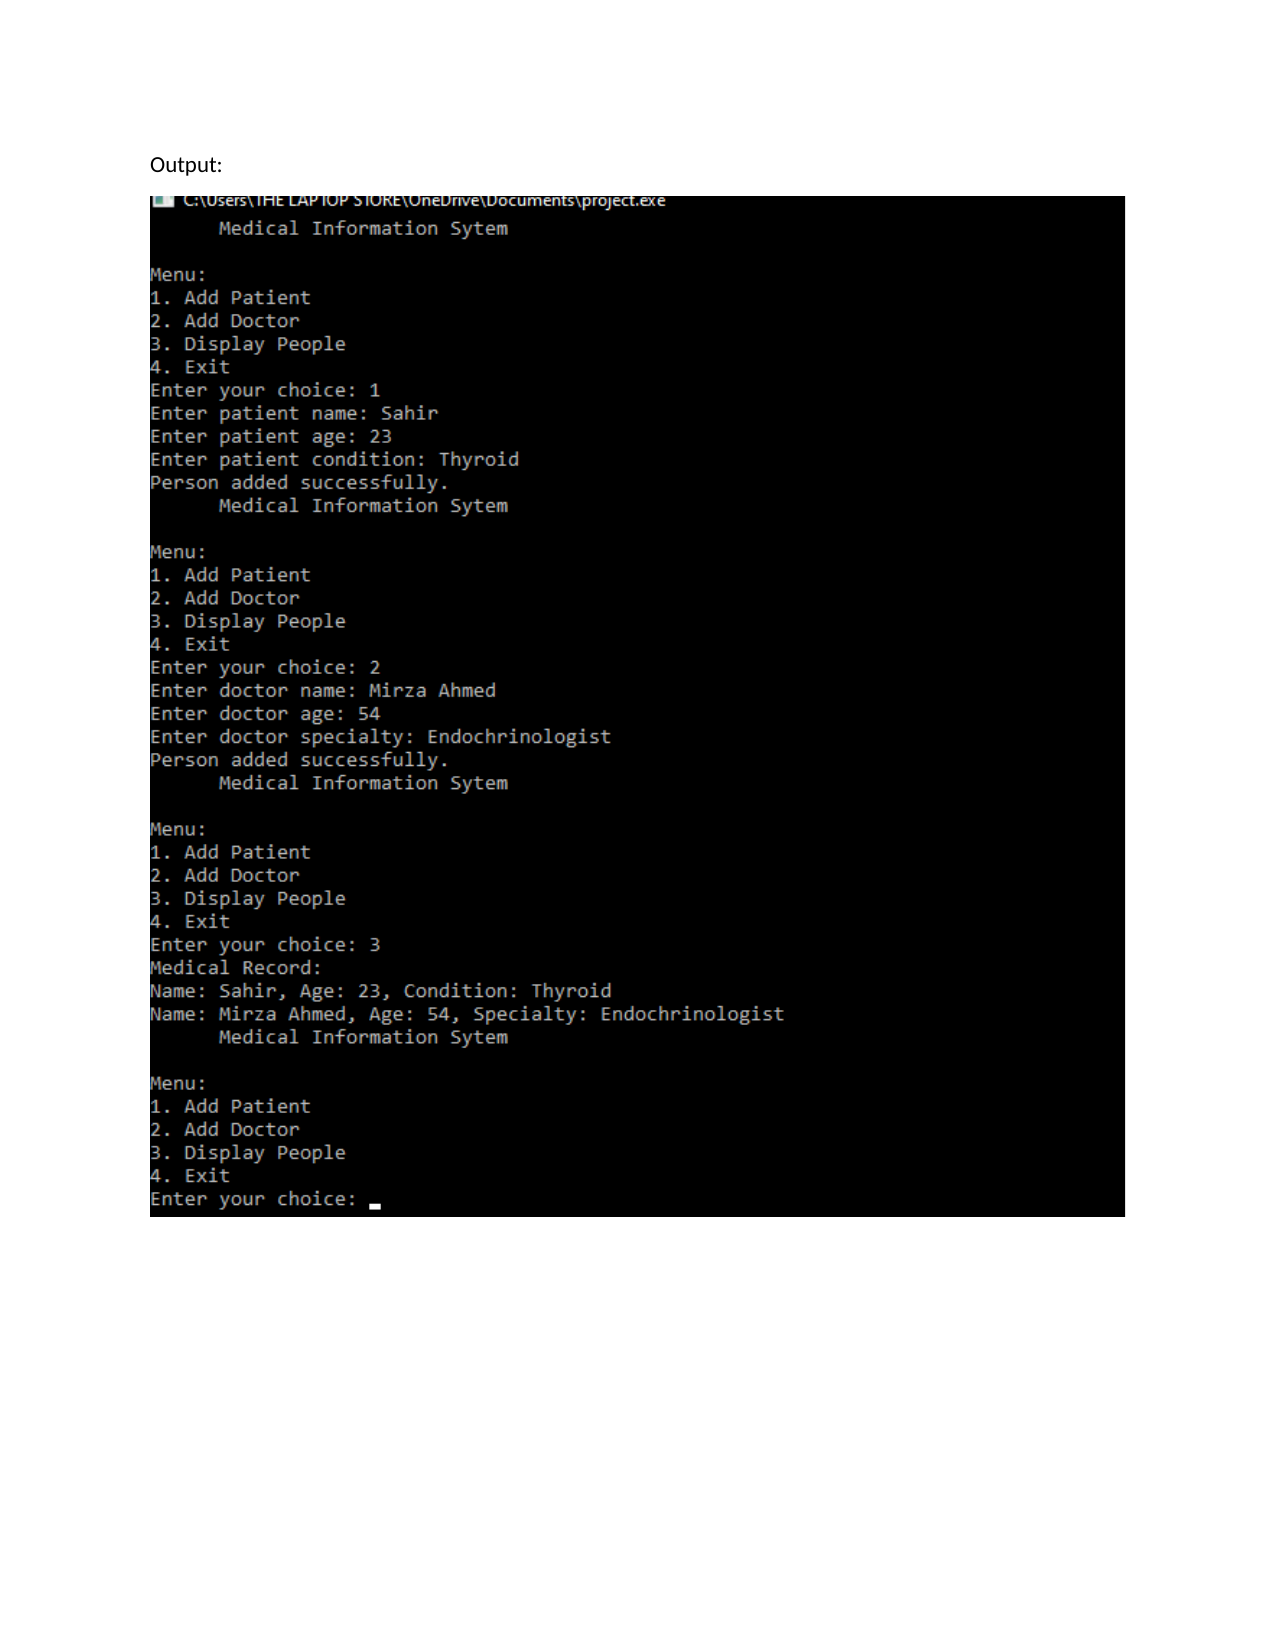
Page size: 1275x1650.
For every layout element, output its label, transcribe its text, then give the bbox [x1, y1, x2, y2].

picture [150, 196, 1125, 1217]
text Output: [150, 150, 1125, 178]
